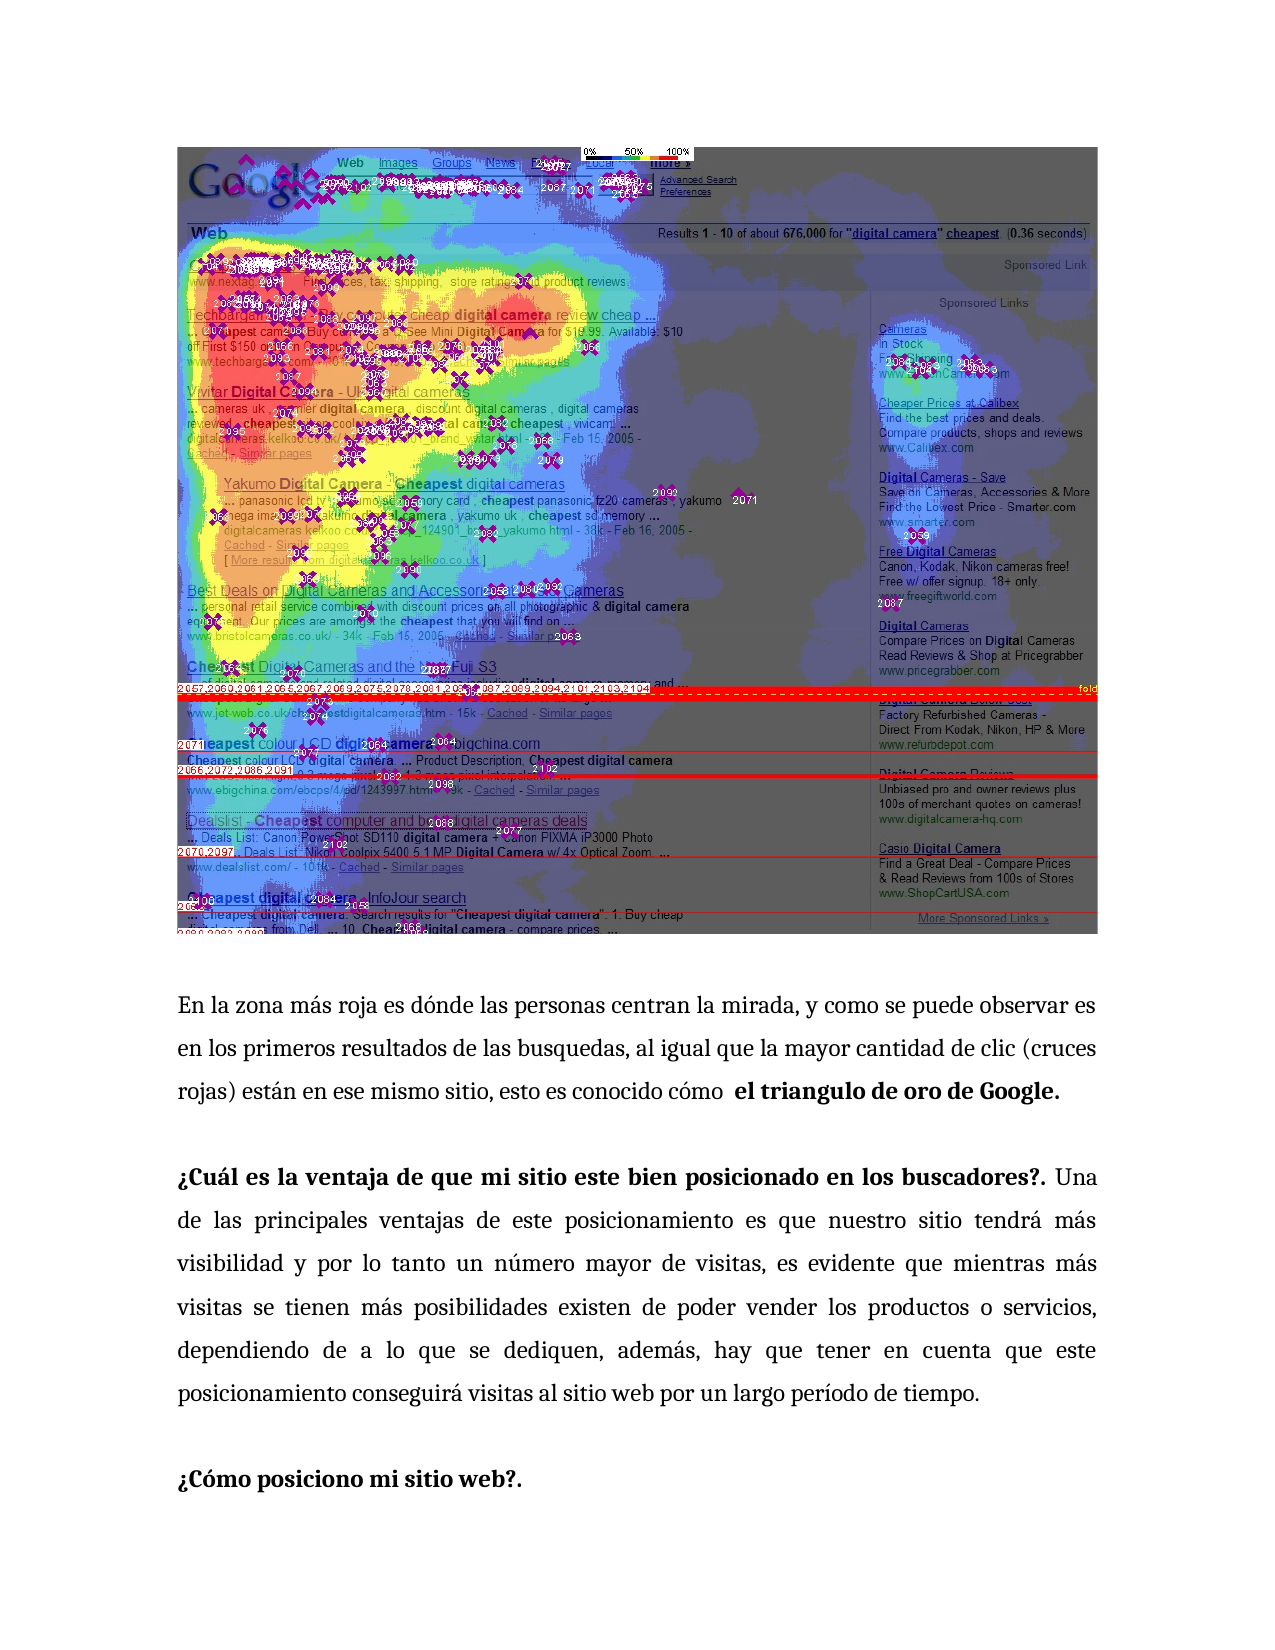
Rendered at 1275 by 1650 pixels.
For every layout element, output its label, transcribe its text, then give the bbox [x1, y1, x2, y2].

text ¿Cómo posiciono mi sitio web?. [177, 1465, 1098, 1494]
text En la zona más roja es dónde las personas centran la mirada, y como se puede observar es en los primeros resultados de las busquedas, al igual que la mayor cantidad de clic (cruces rojas) están en ese mismo sitio, esto es conocido cómo el triangulo de oro de Google. [177, 991, 1098, 1106]
text ¿Cuál es la ventaja de que mi sitio este bien posicionado en los buscadores?. Una de las principales ventajas de este posicionamiento es que nuestro sitio tendrá más visibilidad y por lo tanto un número mayor de visitas, es evidente que mientras más visitas se tienen más posibilidades existen de poder vender los productos o servicios, dependiendo de a lo que se dediquen, además, hay que tener en cuenta que este posicionamiento conseguirá visitas al sitio web por un largo período de tiempo. [177, 1163, 1098, 1407]
picture [177, 147, 1098, 934]
